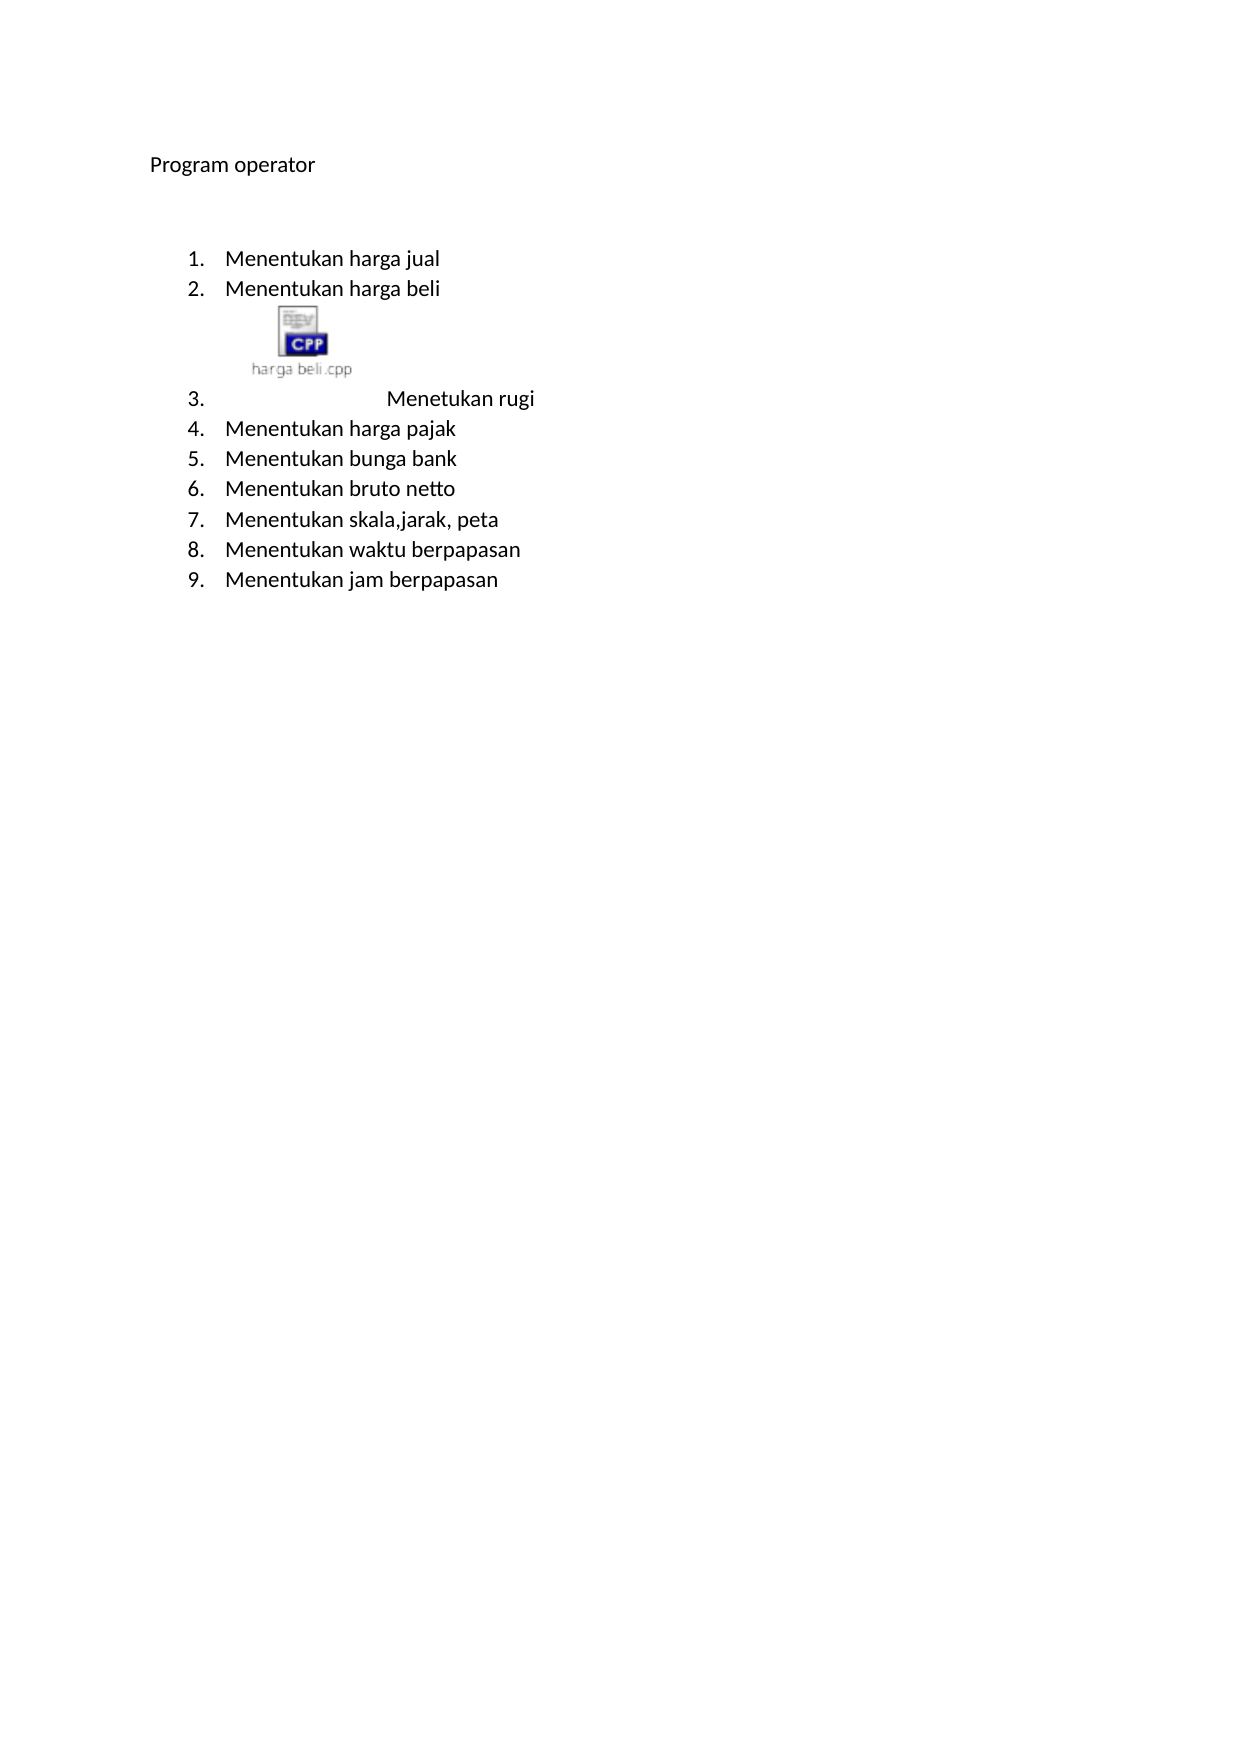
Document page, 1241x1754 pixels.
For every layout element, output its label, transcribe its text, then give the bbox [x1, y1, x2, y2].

text Program operator [150, 150, 1090, 178]
list Menentukan harga pajak [187, 414, 1090, 442]
list Menentukan bruto netto [187, 474, 1090, 503]
list Menentukan jam berpapasan [187, 565, 1090, 593]
list Menentukan bunga bank [187, 444, 1090, 472]
list Menentukan waktu berpapasan [187, 535, 1090, 563]
list Menetukan rugi [187, 304, 1090, 412]
list Menentukan skala,jarak, peta [187, 505, 1090, 533]
list Menentukan harga beli [187, 274, 1090, 302]
list Menentukan harga jual [187, 244, 1090, 272]
